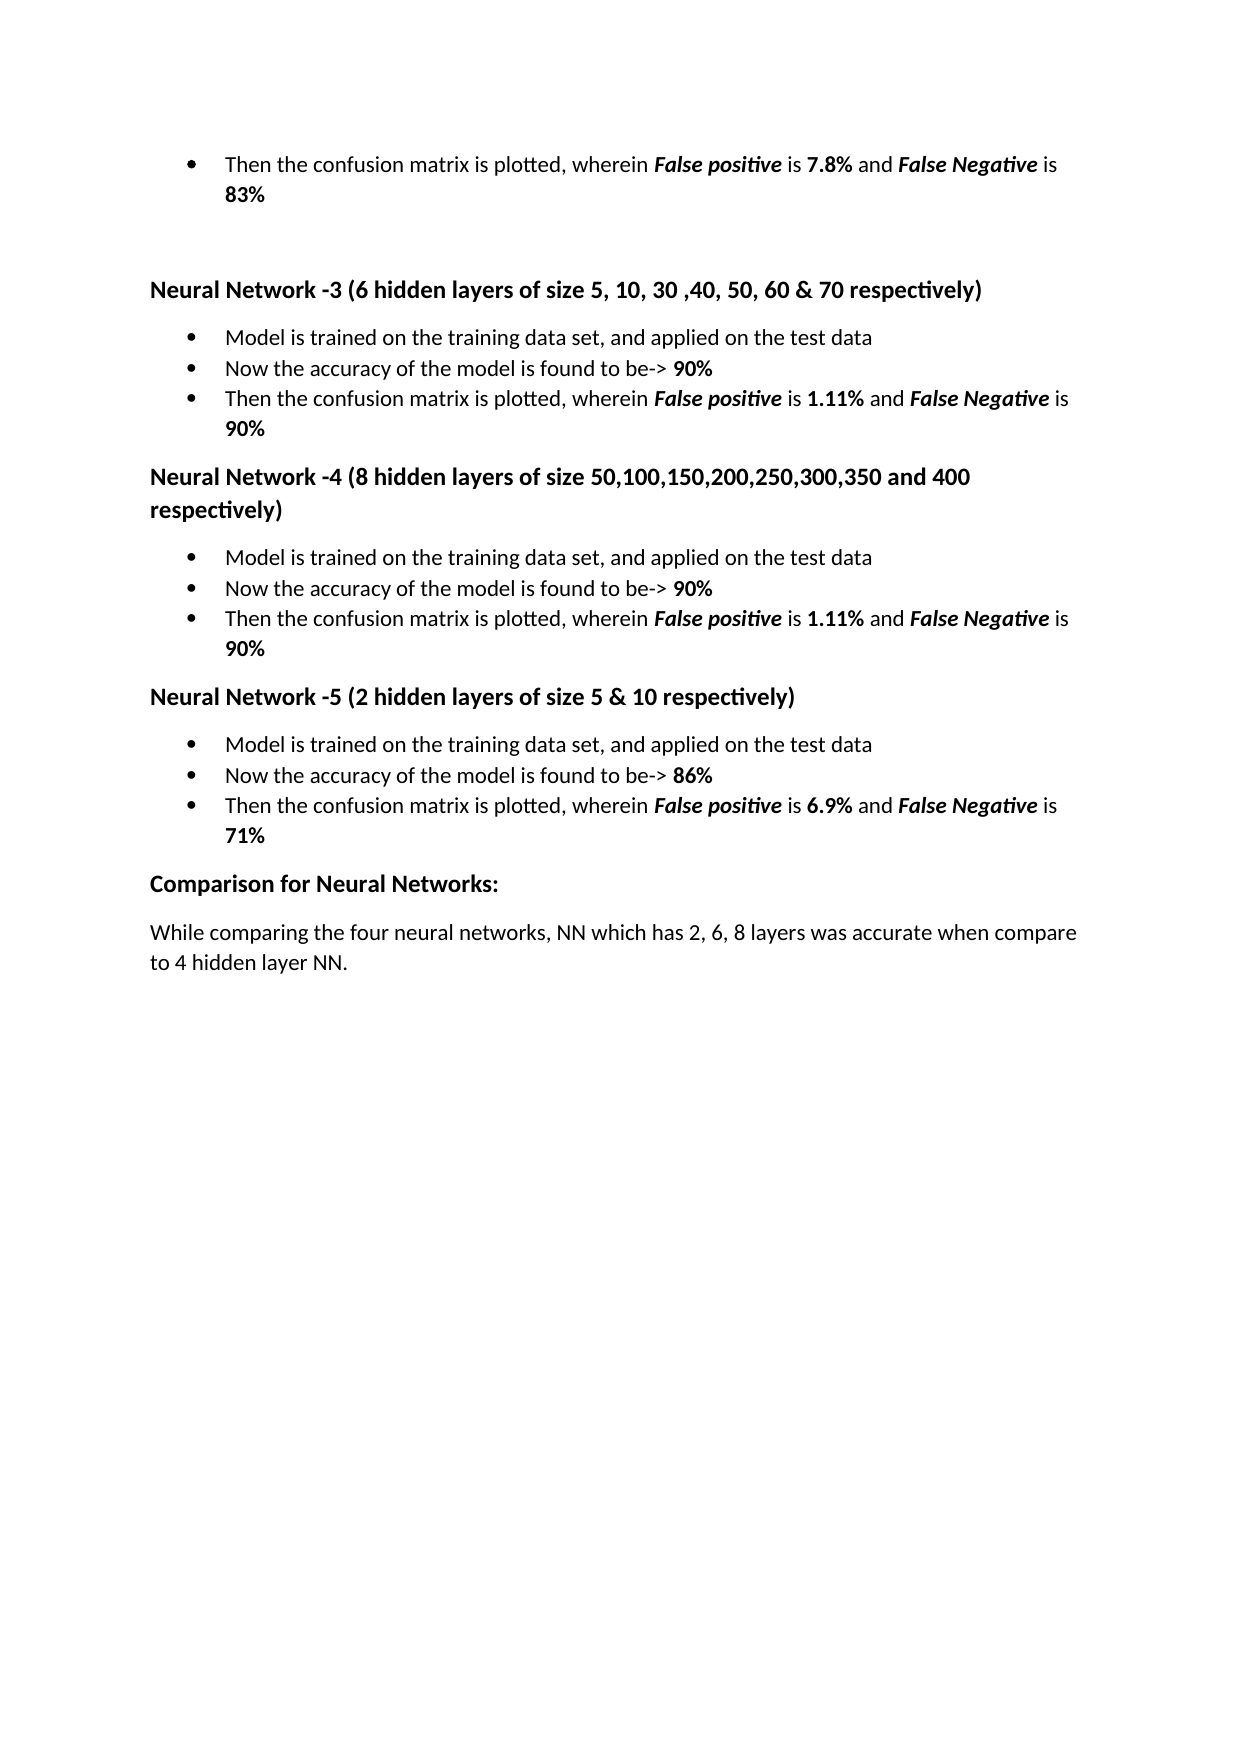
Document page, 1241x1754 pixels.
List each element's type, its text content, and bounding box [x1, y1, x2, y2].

list Now the accuracy of the model is found to be-> 90% [187, 354, 1090, 382]
list Then the confusion matrix is plotted, wherein False positive is 1.11% and False Negative is 90% [187, 384, 1090, 442]
list Model is trained on the training data set, and applied on the test data [187, 323, 1090, 352]
list Model is trained on the training data set, and applied on the test data [187, 543, 1090, 572]
text Neural Network -5 (2 hidden layers of size 5 & 10 respectively) [150, 681, 1090, 712]
text Neural Network -4 (8 hidden layers of size 50,100,150,200,250,300,350 and 400 respectively) [150, 461, 1090, 524]
list Now the accuracy of the model is found to be-> 90% [187, 574, 1090, 602]
list Then the confusion matrix is plotted, wherein False positive is 7.8% and False Negative is 83% [187, 150, 1090, 208]
list Model is trained on the training data set, and applied on the test data [187, 731, 1090, 759]
text Neural Network -3 (6 hidden layers of size 5, 10, 30 ,40, 50, 60 & 70 respectively) [150, 274, 1090, 304]
list Then the confusion matrix is plotted, wherein False positive is 1.11% and False Negative is 90% [187, 604, 1090, 662]
text While comparing the four neural networks, NN which has 2, 6, 8 layers was accurate when compare to 4 hidden layer NN. [150, 918, 1090, 976]
list Now the accuracy of the model is found to be-> 86% [187, 761, 1090, 789]
text Comparison for Neural Networks: [150, 868, 1090, 899]
list Then the confusion matrix is plotted, wherein False positive is 6.9% and False Negative is 71% [187, 791, 1090, 849]
